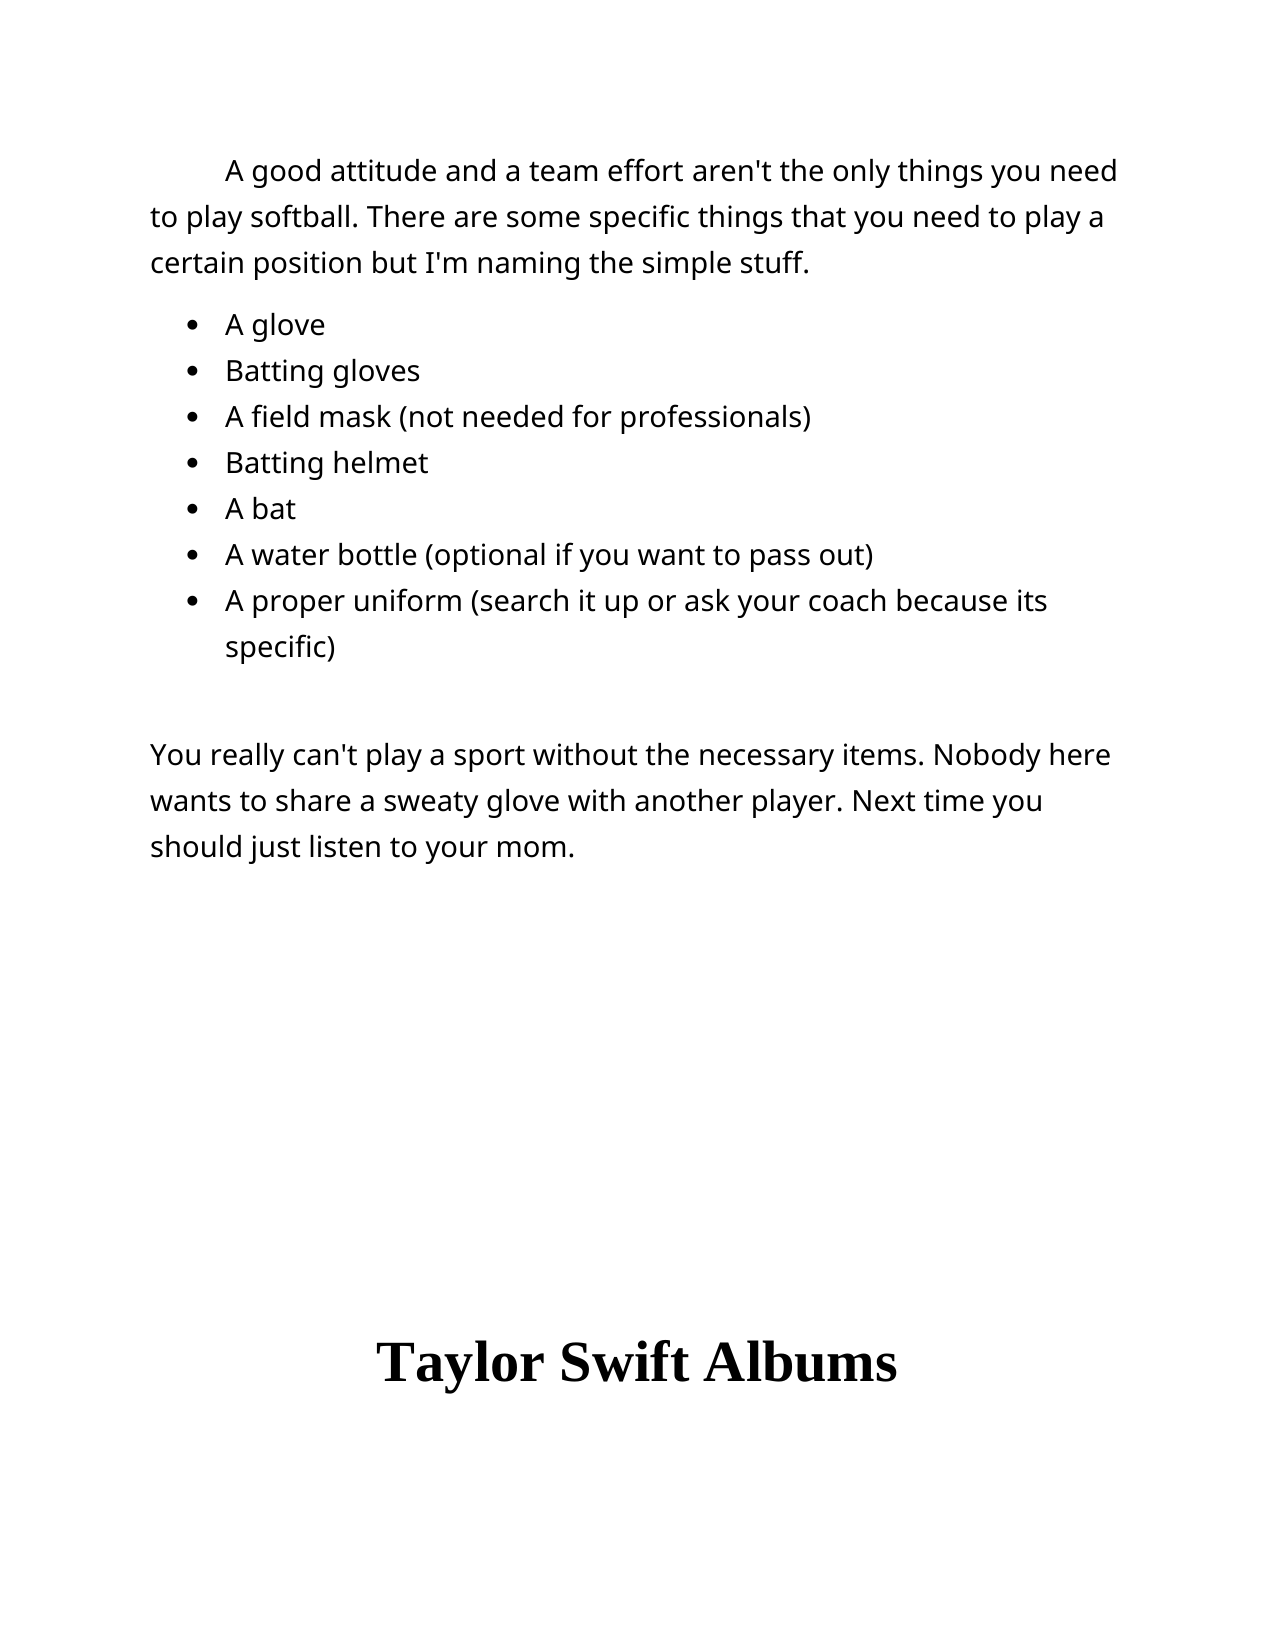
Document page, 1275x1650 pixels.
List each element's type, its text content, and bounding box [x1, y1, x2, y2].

text A good attitude and a team effort aren't the only things you need to play softball. There are some specific things that you need to play a certain position but I'm naming the simple stuff. [150, 150, 1125, 282]
text You really can't play a sport without the necessary items. Nobody here wants to share a sweaty glove with another player. Next time you should just listen to your mom. [150, 734, 1125, 866]
list A bat [187, 488, 1125, 528]
list A water bottle (optional if you want to pass out) [187, 534, 1125, 574]
list Batting gloves [187, 350, 1125, 390]
list A field mask (not needed for professionals) [187, 396, 1125, 436]
list A proper uniform (search it up or ask your coach because its specific) [187, 580, 1125, 666]
text Taylor Swift Albums [150, 1327, 1125, 1394]
list A glove [187, 304, 1125, 344]
list Batting helmet [187, 442, 1125, 482]
